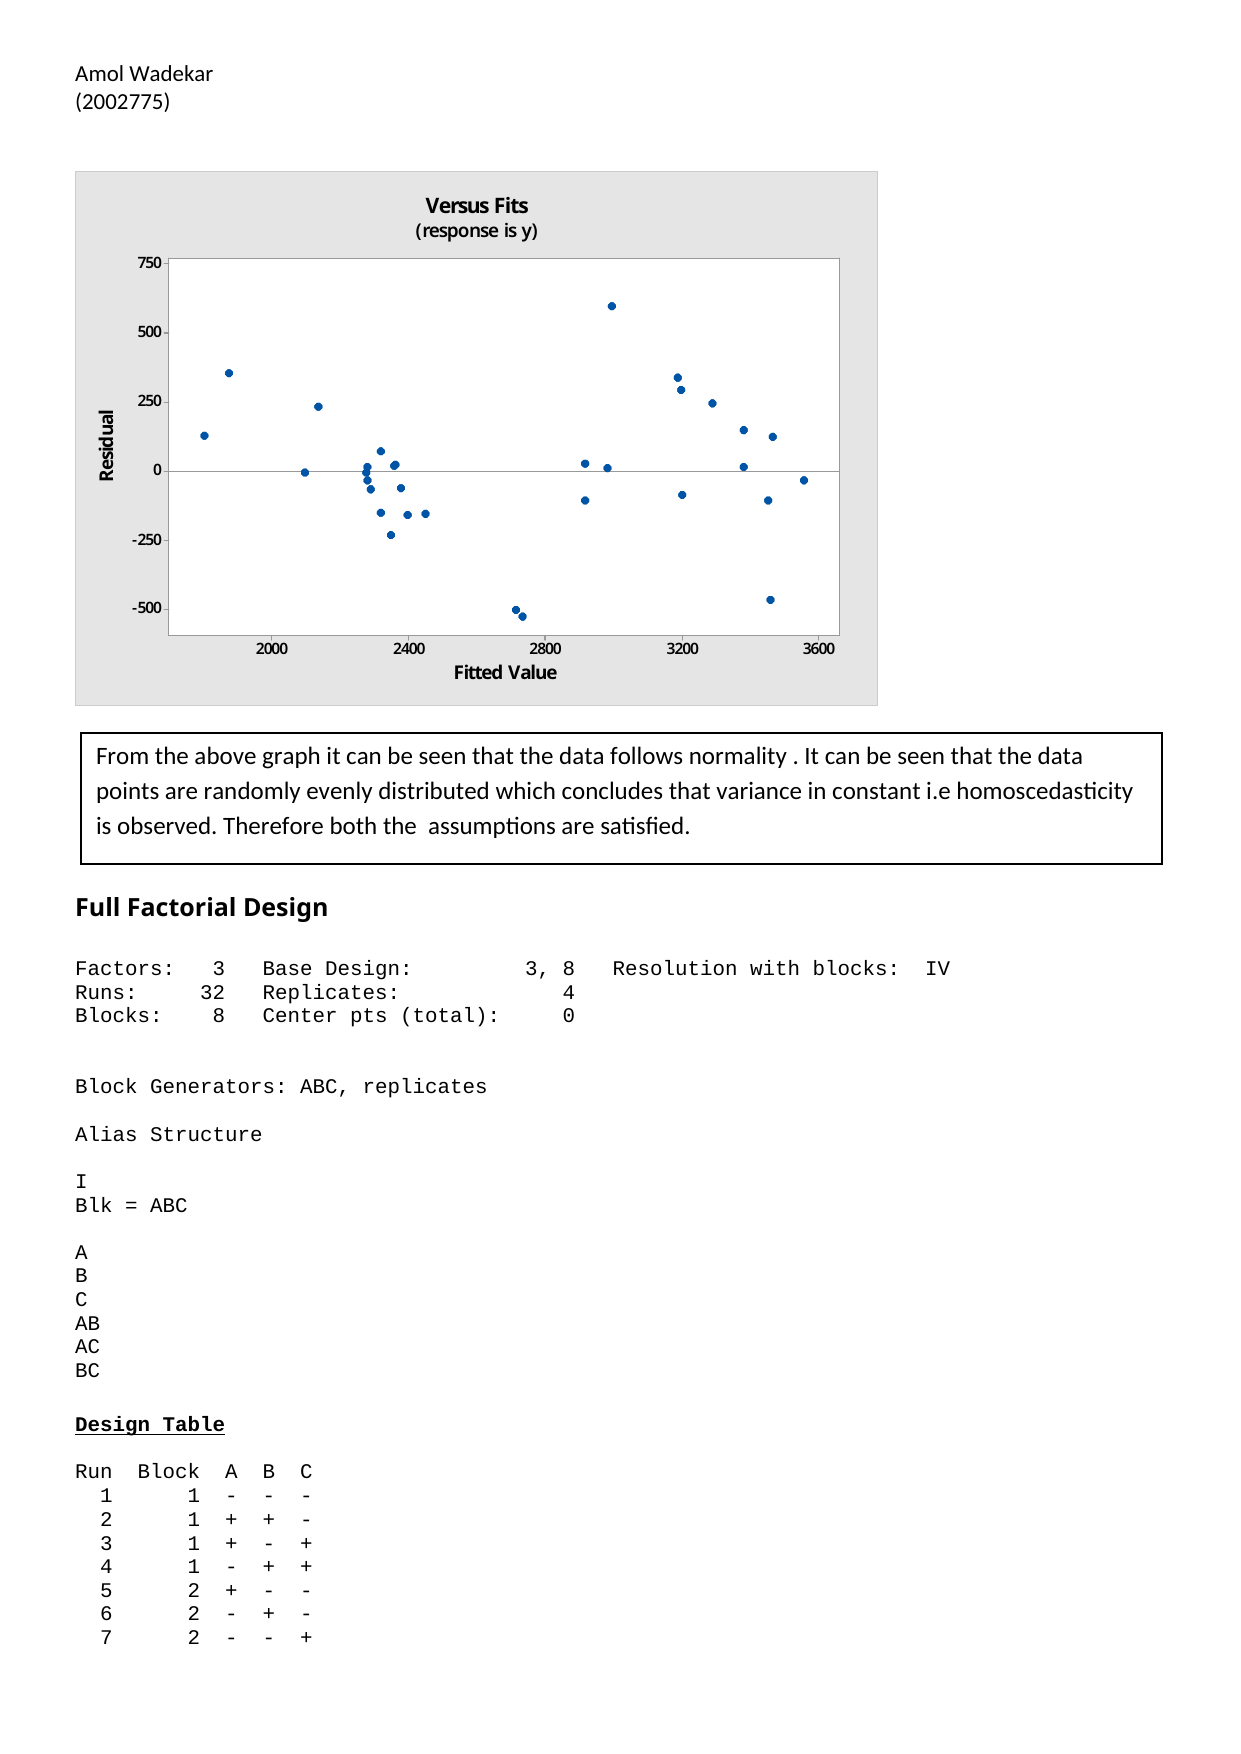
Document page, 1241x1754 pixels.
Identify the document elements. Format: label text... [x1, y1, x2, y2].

text 7 2 - - + [75, 1627, 1165, 1651]
text Factors: 3 Base Design: 3, 8 Resolution with blocks: IV [75, 958, 1165, 982]
text A [75, 1242, 1165, 1266]
text 6 2 - + - [75, 1603, 1165, 1627]
text Alias Structure [75, 1124, 1165, 1147]
text Run Block A B C [75, 1462, 1165, 1485]
text 4 1 - + + [75, 1556, 1165, 1580]
text Design Table [75, 1414, 1165, 1438]
text 2 1 + + - [75, 1509, 1165, 1532]
text B [75, 1266, 1165, 1289]
text Full Factorial Design [75, 890, 1165, 924]
text 1 1 - - - [75, 1485, 1165, 1509]
text Block Generators: ABC, replicates [75, 1076, 1165, 1100]
text AC [75, 1336, 1165, 1360]
text Blocks: 8 Center pts (total): 0 [75, 1005, 1165, 1029]
text Runs: 32 Replicates: 4 [75, 982, 1165, 1005]
text Blk = ABC [75, 1194, 1165, 1218]
text AB [75, 1313, 1165, 1336]
text 5 2 + - - [75, 1580, 1165, 1603]
text I [75, 1171, 1165, 1194]
text C [75, 1289, 1165, 1313]
text BC [75, 1360, 1165, 1384]
text 3 1 + - + [75, 1532, 1165, 1556]
